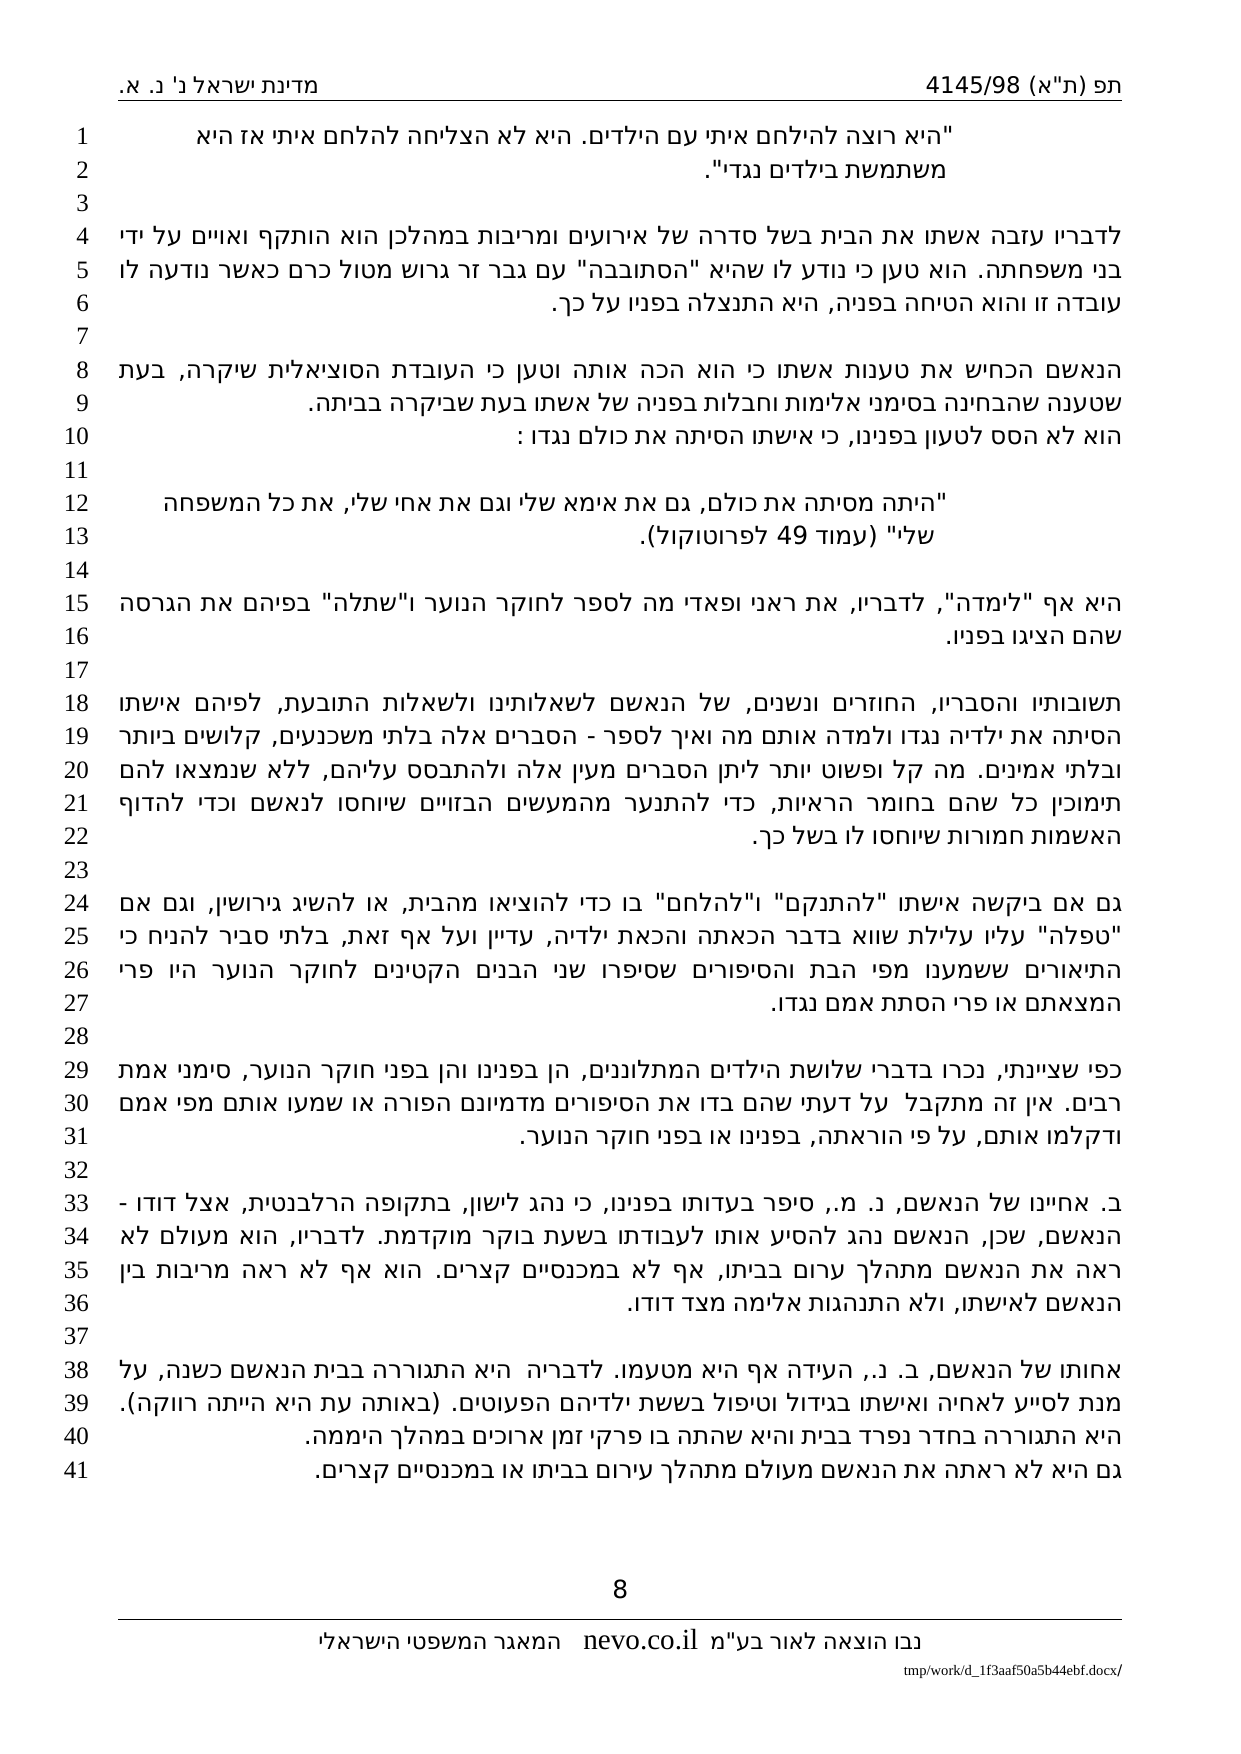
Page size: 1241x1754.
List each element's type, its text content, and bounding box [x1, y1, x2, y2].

text "היתה מסיתה את כולם, גם את אימא שלי וגם את אחי שלי, את כל המשפחה [118, 485, 1122, 518]
text גם היא לא ראתה את הנאשם מעולם מתהלך עירום בביתו או במכנסיים קצרים.ב [118, 1451, 1122, 1485]
text גם אם ביקשה אישתו "להתנקם" ו"להלחם" בו כדי להוציאו מהבית, או להשיג גירושין, וגם אם "טפלה" עליו עלילת שווא בדבר הכאתה והכאת ילדיה, עדיין ועל אף זאת, בלתי סביר להניח כי התיאורים ששמענו מפי הבת והסיפורים שסיפרו שני הבנים הקטינים לחוקר הנוער היו פרי המצאתם או פרי הסתת אמם נגדו. [118, 885, 1122, 1018]
text "היא רוצה להילחם איתי עם הילדים. היא לא הצליחה להלחם איתי אז היא [118, 118, 1122, 151]
text משתמשת בילדים נגדי".ב [118, 151, 1122, 185]
text ב. אחיינו של הנאשם, נ. מ., סיפר בעדותו בפנינו, כי נהג לישון, בתקופה הרלבנטית, אצל דודו - הנאשם, שכן, הנאשם נהג להסיע אותו לעבודתו בשעת בוקר מוקדמת. לדבריו, הוא מעולם לא ראה את הנאשם מתהלך ערום בביתו, אף לא במכנסיים קצרים. הוא אף לא ראה מריבות בין הנאשם לאישתו, ולא התנהגות אלימה מצד דודו.ו [118, 1185, 1122, 1318]
text הנאשם הכחיש את טענות אשתו כי הוא הכה אותה וטען כי העובדת הסוציאלית שיקרה, בעת שטענה שהבחינה בסימני אלימות וחבלות בפניה של אשתו בעת שביקרה בביתה.ו [118, 351, 1122, 418]
text כפי שציינתי, נכרו בדברי שלושת הילדים המתלוננים, הן בפנינו והן בפני חוקר הנוער, סימני אמת רבים. אין זה מתקבל על דעתי שהם בדו את הסיפורים מדמיונם הפורה או שמעו אותם מפי אמם ודקלמו אותם, על פי הוראתה, בפנינו או בפני חוקר הנוער. [118, 1051, 1122, 1151]
text לדבריו עזבה אשתו את הבית בשל סדרה של אירועים ומריבות במהלכן הוא הותקף ואויים על ידי בני משפחתה. הוא טען כי נודע לו שהיא "הסתובבה" עם גבר זר גרוש מטול כרם כאשר נודעה לו עובדה זו והוא הטיחה בפניה, היא התנצלה בפניו על כך. [118, 218, 1122, 318]
text הוא לא הסס לטעון בפנינו, כי אישתו הסיתה את כולם נגדו :נ [118, 418, 1122, 451]
text שלי" (עמוד 49 לפרוטוקול).נ [118, 518, 1122, 551]
text אחותו של הנאשם, ב. נ., העידה אף היא מטעמו. לדבריה היא התגוררה בבית הנאשם כשנה, על מנת לסייע לאחיה ואישתו בגידול וטיפול בששת ילדיהם הפעוטים. (באותה עת היא הייתה רווקה). היא התגוררה בחדר נפרד בבית והיא שהתה בו פרקי זמן ארוכים במהלך היממה.נ [118, 1351, 1122, 1451]
text תשובותיו והסבריו, החוזרים ונשנים, של הנאשם לשאלותינו ולשאלות התובעת, לפיהם אישתו הסיתה את ילדיה נגדו ולמדה אותם מה ואיך לספר - הסברים אלה בלתי משכנעים, קלושים ביותר ובלתי אמינים. מה קל ופשוט יותר ליתן הסברים מעין אלה ולהתבסס עליהם, ללא שנמצאו להם תימוכין כל שהם בחומר הראיות, כדי להתנער מהמעשים הבזויים שיוחסו לנאשם וכדי להדוף האשמות חמורות שיוחסו לו בשל כך.ב [118, 685, 1122, 851]
text היא אף "לימדה", לדבריו, את ראני ופאדי מה לספר לחוקר הנוער ו"שתלה" בפיהם את הגרסה שהם הציגו בפניו. [118, 585, 1122, 651]
